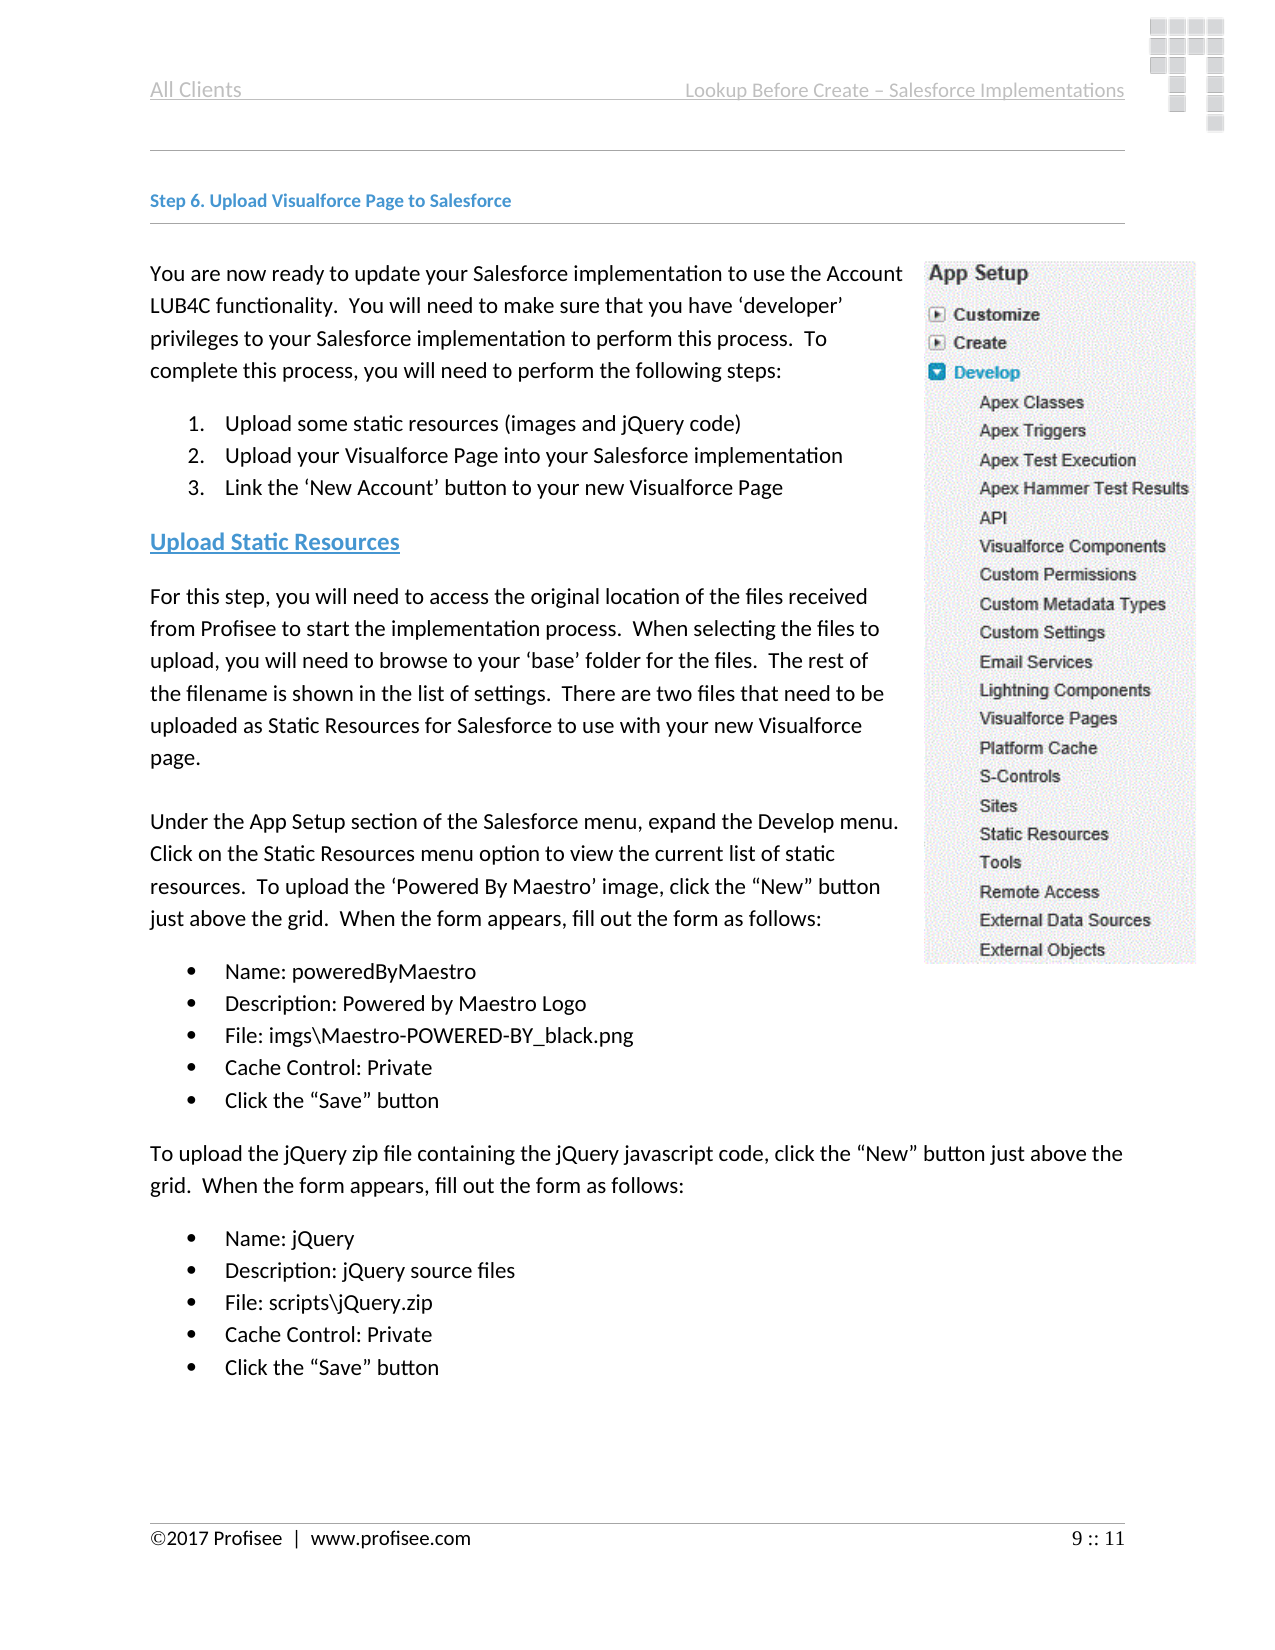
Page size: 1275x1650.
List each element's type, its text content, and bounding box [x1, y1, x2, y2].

list Click the “Save” button [187, 1353, 1125, 1381]
list Upload your Visualforce Page into your Salesforce implementation [187, 441, 924, 469]
text For this step, you will need to access the original location of the files received from Profisee to start the implementation process. When selecting the files to upload, you will need to browse to your ‘base’ folder for the files. The rest of the filename is shown in the list of settings. There are two files that need to be uploaded as Static Resources for Salesforce to use with your new Visualforce page. [150, 582, 924, 771]
text Under the App Setup section of the Salesforce menu, expand the Develop menu. Click on the Static Resources menu option to view the current list of static resources. To upload the ‘Powered By Maestro’ image, click the “New” button just above the grid. When the form appears, fill out the form as follows: [150, 807, 924, 932]
list Description: jQuery source files [187, 1256, 1125, 1284]
list Description: Powered by Maestro Logo [187, 989, 1125, 1017]
text To upload the jQuery zip file containing the jQuery javascript code, click the “New” button just above the grid. When the form appears, fill out the form as follows: [150, 1139, 1125, 1199]
list Upload some static resources (images and jQuery code) [187, 409, 924, 437]
picture [924, 260, 1197, 964]
list Name: poweredByMaestro [187, 957, 1125, 985]
list Link the ‘New Account’ button to your new Visualforce Page [187, 473, 924, 501]
list File: scripts\jQuery.zip [187, 1288, 1125, 1316]
list Cache Control: Private [187, 1053, 1125, 1082]
picture [1145, 15, 1227, 134]
text You are now ready to update your Salesforce implementation to use the Account LUB4C functionality. You will need to make sure that you have ‘developer’ privileges to your Salesforce implementation to perform this process. To complete this process, you will need to perform the following steps: [150, 259, 1125, 384]
list Click the “Save” button [187, 1086, 1125, 1114]
list File: imgs\Maestro-POWERED-BY_black.png [187, 1021, 1125, 1049]
subtitle Upload Static Resources [150, 526, 924, 557]
subtitle Step 6. Upload Visualforce Page to Salesforce [150, 151, 1125, 223]
list Name: jQuery [187, 1224, 1125, 1252]
list Cache Control: Private [187, 1321, 1125, 1348]
